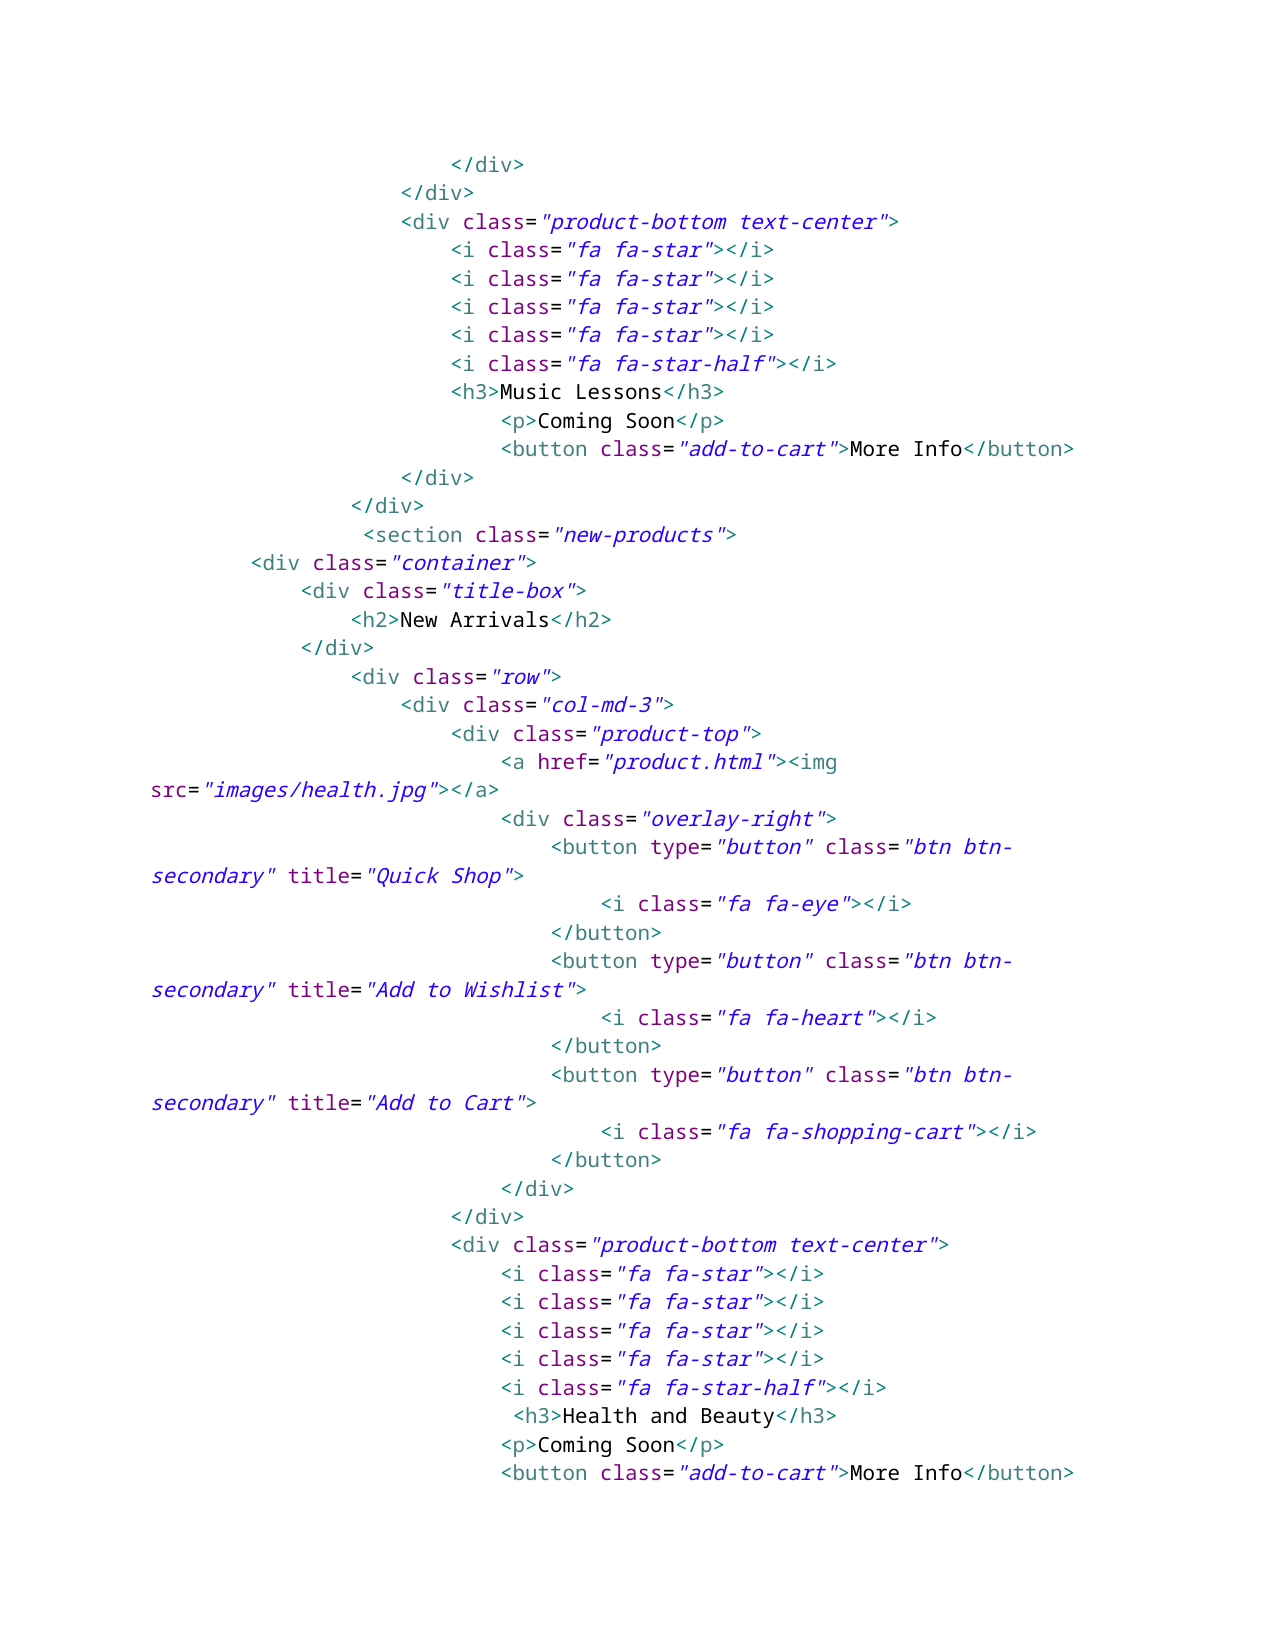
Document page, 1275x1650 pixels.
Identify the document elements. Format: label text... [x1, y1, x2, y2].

text <div class="col-md-3"> [150, 690, 1125, 719]
text <div class="container"> [150, 548, 1125, 577]
text <button type="button" class="btn btn-secondary" title="Add to Cart"> [150, 1060, 1125, 1117]
text <i class="fa fa-star"></i> [150, 235, 1125, 264]
text </div> [150, 491, 1125, 520]
text <div class="product-bottom text-center"> [150, 207, 1125, 235]
text <i class="fa fa-eye"></i> [150, 889, 1125, 918]
text <div class="product-bottom text-center"> [150, 1231, 1125, 1259]
text <i class="fa fa-shopping-cart"></i> [150, 1117, 1125, 1145]
text <i class="fa fa-star"></i> [150, 1344, 1125, 1373]
text <button type="button" class="btn btn-secondary" title="Quick Shop"> [150, 832, 1125, 889]
text <h3>Music Lessons</h3> [150, 377, 1125, 406]
text <a href="product.html"><img src="images/health.jpg"></a> [150, 747, 1125, 804]
text </div> [150, 1174, 1125, 1202]
text </button> [150, 1145, 1125, 1174]
text <p>Coming Soon</p> [150, 1430, 1125, 1458]
text </button> [150, 1032, 1125, 1060]
text <i class="fa fa-star"></i> [150, 1287, 1125, 1316]
text <i class="fa fa-star-half"></i> [150, 1373, 1125, 1401]
text <div class="title-box"> [150, 577, 1125, 605]
text <i class="fa fa-star"></i> [150, 292, 1125, 321]
text </div> [150, 633, 1125, 662]
text <section class="new-products"> [150, 520, 1125, 548]
text <button class="add-to-cart">More Info</button> [150, 1458, 1125, 1487]
text <h3>Health and Beauty</h3> [150, 1401, 1125, 1430]
text <i class="fa fa-star"></i> [150, 264, 1125, 292]
text <i class="fa fa-star"></i> [150, 321, 1125, 349]
text </div> [150, 463, 1125, 491]
text <i class="fa fa-star"></i> [150, 1259, 1125, 1287]
text <div class="overlay-right"> [150, 804, 1125, 832]
text <i class="fa fa-star"></i> [150, 1316, 1125, 1344]
text <div class="product-top"> [150, 719, 1125, 747]
text <i class="fa fa-star-half"></i> [150, 349, 1125, 377]
text <button type="button" class="btn btn-secondary" title="Add to Wishlist"> [150, 946, 1125, 1003]
text </button> [150, 918, 1125, 946]
text <h2>New Arrivals</h2> [150, 605, 1125, 633]
text </div> [150, 150, 1125, 178]
text </div> [150, 178, 1125, 207]
text <p>Coming Soon</p> [150, 406, 1125, 434]
text <i class="fa fa-heart"></i> [150, 1003, 1125, 1032]
text </div> [150, 1202, 1125, 1231]
text <div class="row"> [150, 662, 1125, 690]
text <button class="add-to-cart">More Info</button> [150, 434, 1125, 463]
